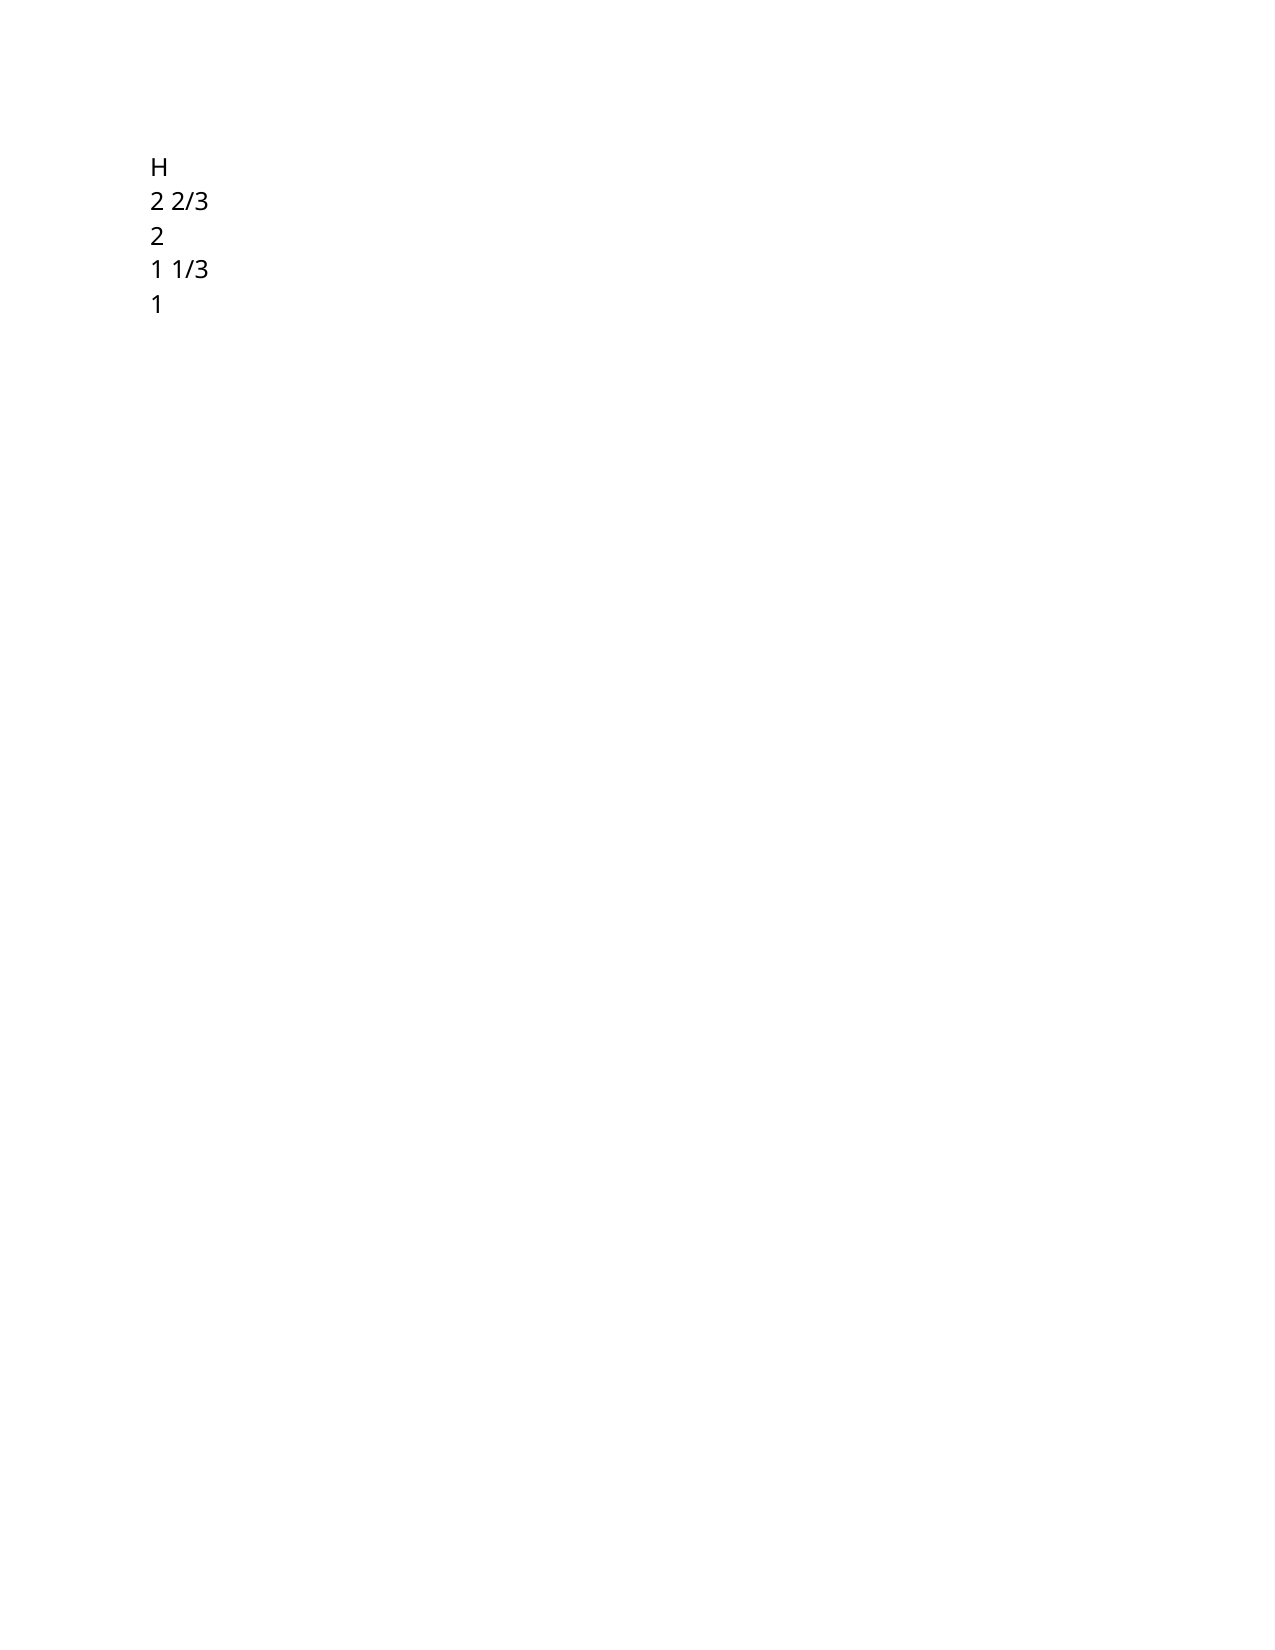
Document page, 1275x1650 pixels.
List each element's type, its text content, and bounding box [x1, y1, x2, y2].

text 1 [150, 286, 1125, 320]
text 2 2/3 [150, 184, 1125, 218]
text H [150, 150, 1125, 184]
text 1 1/3 [150, 252, 1125, 286]
text 2 [150, 218, 1125, 252]
